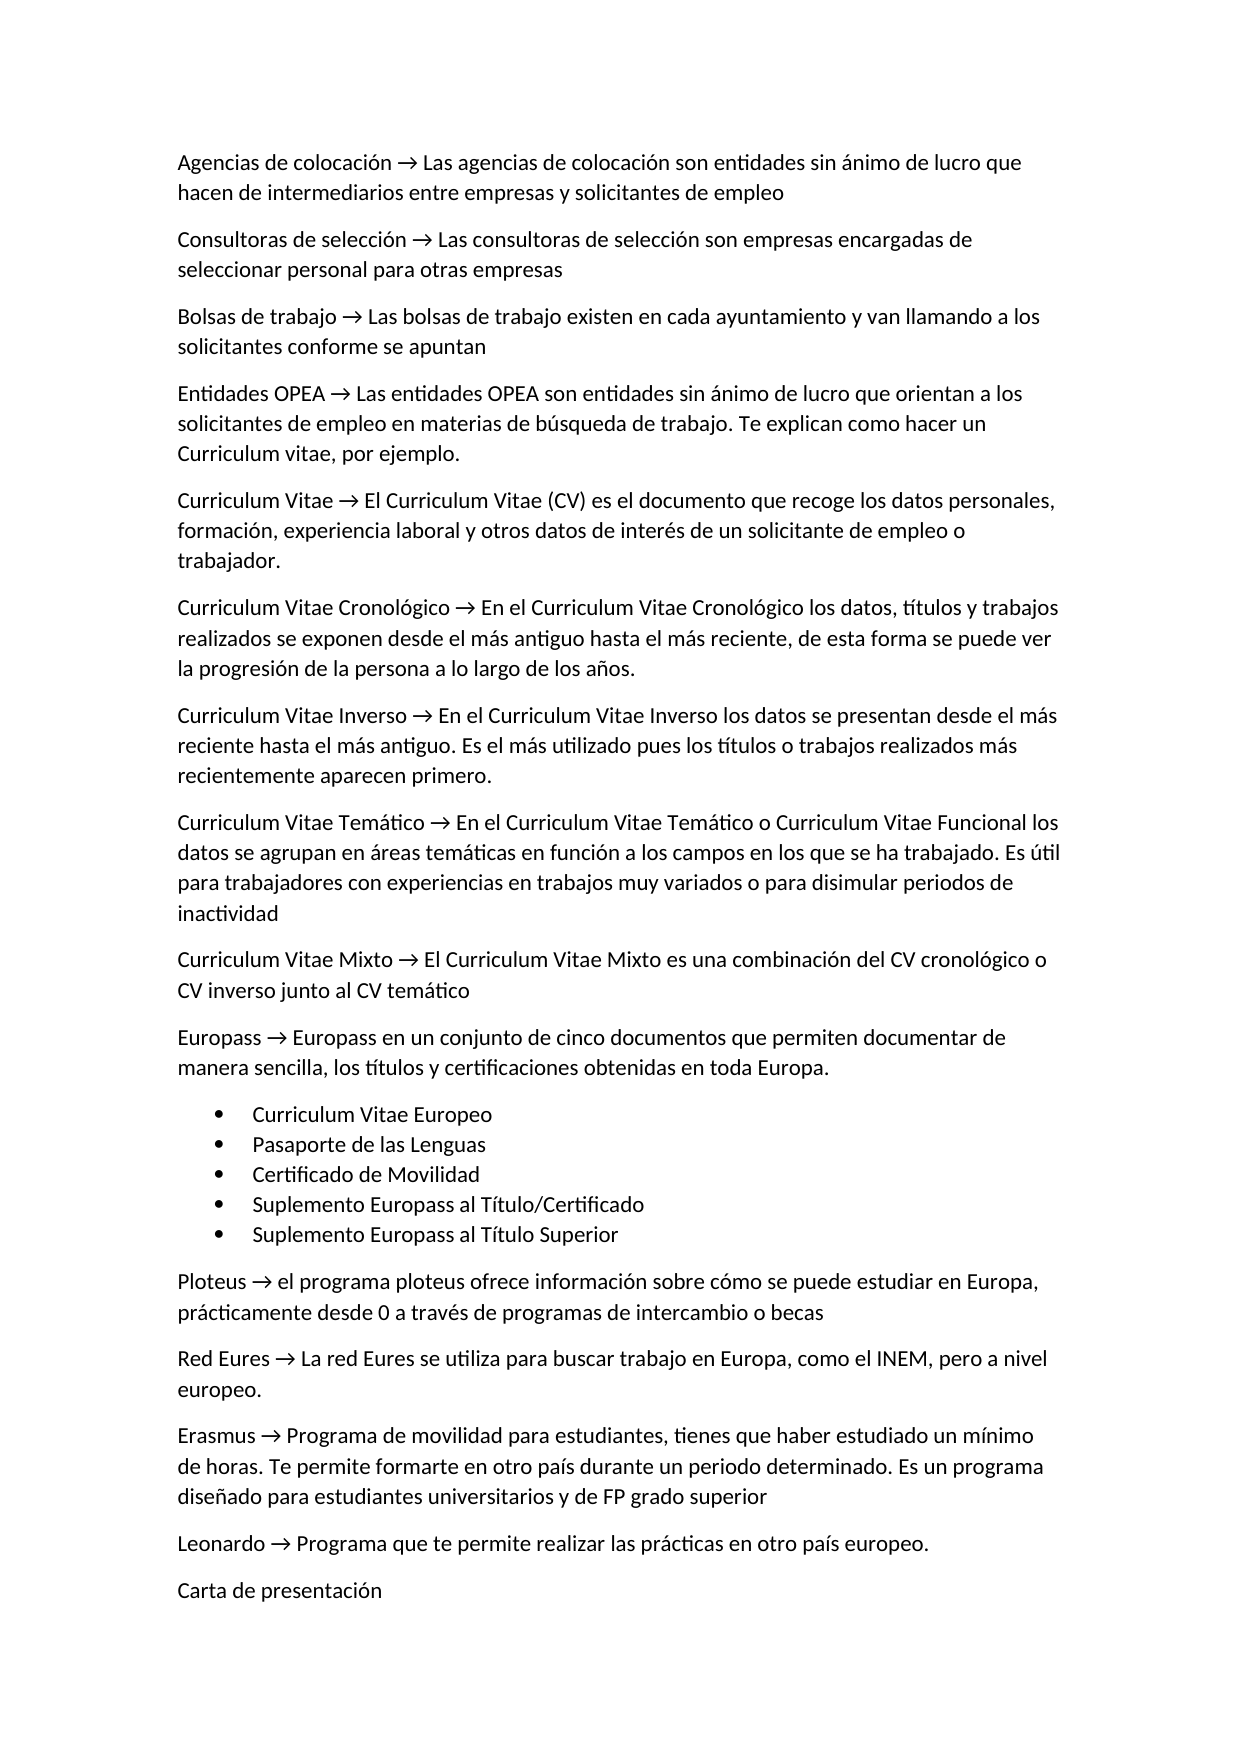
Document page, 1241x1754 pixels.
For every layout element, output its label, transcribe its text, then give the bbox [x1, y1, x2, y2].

text Europass → Europass en un conjunto de cinco documentos que permiten documentar de manera sencilla, los títulos y certificaciones obtenidas en toda Europa. [177, 1023, 1063, 1081]
text Red Eures → La red Eures se utiliza para buscar trabajo en Europa, como el INEM, pero a nivel europeo. [177, 1344, 1063, 1403]
text Curriculum Vitae → El Curriculum Vitae (CV) es el documento que recoge los datos personales, formación, experiencia laboral y otros datos de interés de un solicitante de empleo o trabajador. [177, 486, 1063, 574]
list Suplemento Europass al Título/Certificado [215, 1190, 1063, 1218]
text Curriculum Vitae Inverso → En el Curriculum Vitae Inverso los datos se presentan desde el más reciente hasta el más antiguo. Es el más utilizado pues los títulos o trabajos realizados más recientemente aparecen primero. [177, 701, 1063, 789]
list Pasaporte de las Lenguas [215, 1130, 1063, 1158]
text Carta de presentación [177, 1576, 1063, 1604]
text Consultoras de selección → Las consultoras de selección son empresas encargadas de seleccionar personal para otras empresas [177, 225, 1063, 283]
text Ploteus → el programa ploteus ofrece información sobre cómo se puede estudiar en Europa, prácticamente desde 0 a través de programas de intercambio o becas [177, 1267, 1063, 1326]
text Entidades OPEA → Las entidades OPEA son entidades sin ánimo de lucro que orientan a los solicitantes de empleo en materias de búsqueda de trabajo. Te explican como hacer un Curriculum vitae, por ejemplo. [177, 379, 1063, 467]
text Bolsas de trabajo → Las bolsas de trabajo existen en cada ayuntamiento y van llamando a los solicitantes conforme se apuntan [177, 302, 1063, 360]
text Erasmus → Programa de movilidad para estudiantes, tienes que haber estudiado un mínimo de horas. Te permite formarte en otro país durante un periodo determinado. Es un programa diseñado para estudiantes universitarios y de FP grado superior [177, 1422, 1063, 1510]
text Curriculum Vitae Mixto → El Curriculum Vitae Mixto es una combinación del CV cronológico o CV inverso junto al CV temático [177, 946, 1063, 1004]
text Leonardo → Programa que te permite realizar las prácticas en otro país europeo. [177, 1529, 1063, 1557]
text Curriculum Vitae Temático → En el Curriculum Vitae Temático o Curriculum Vitae Funcional los datos se agrupan en áreas temáticas en función a los campos en los que se ha trabajado. Es útil para trabajadores con experiencias en trabajos muy variados o para disimular periodos de inactividad [177, 808, 1063, 927]
text Agencias de colocación → Las agencias de colocación son entidades sin ánimo de lucro que hacen de intermediarios entre empresas y solicitantes de empleo [177, 148, 1063, 206]
list Curriculum Vitae Europeo [215, 1100, 1063, 1128]
list Suplemento Europass al Título Superior [215, 1221, 1063, 1248]
text Curriculum Vitae Cronológico → En el Curriculum Vitae Cronológico los datos, títulos y trabajos realizados se exponen desde el más antiguo hasta el más reciente, de esta forma se puede ver la progresión de la persona a lo largo de los años. [177, 593, 1063, 682]
list Certificado de Movilidad [215, 1160, 1063, 1188]
